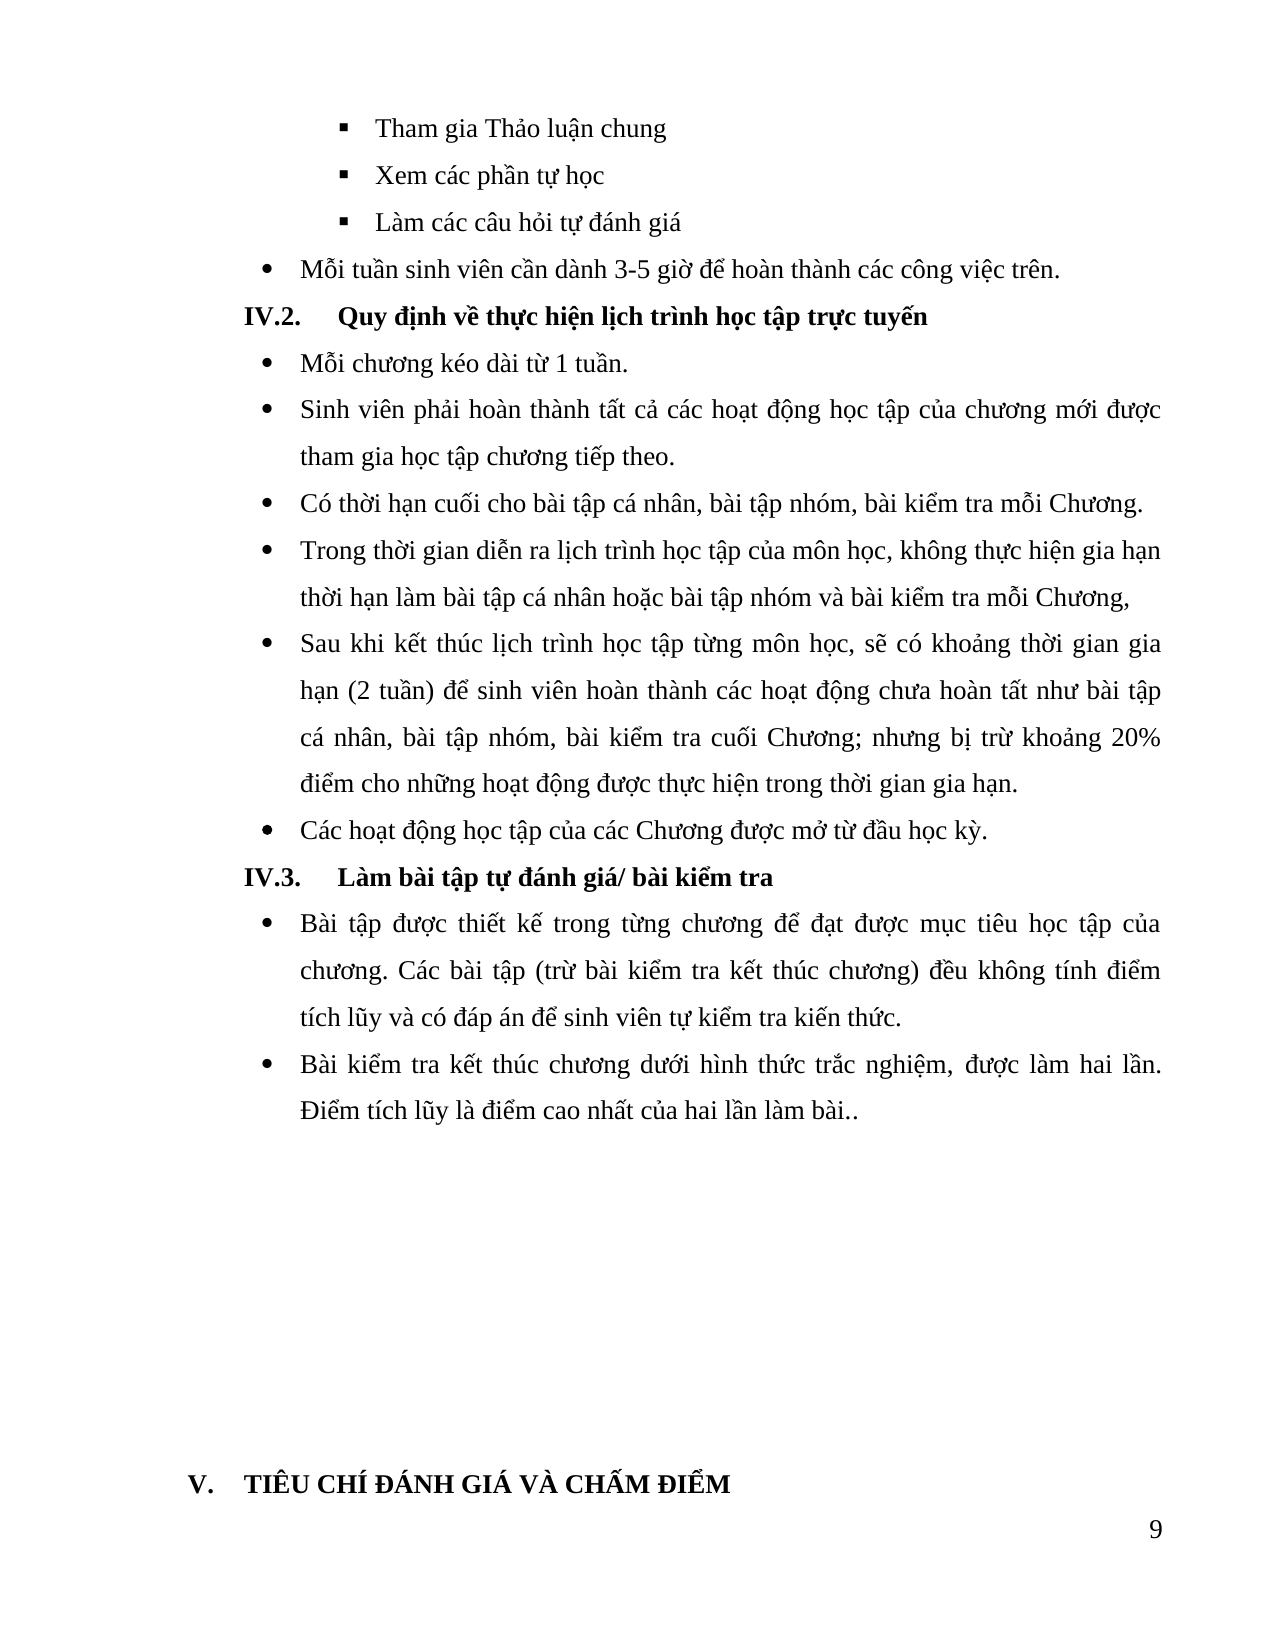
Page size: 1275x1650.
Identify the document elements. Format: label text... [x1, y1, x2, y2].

list Các hoạt động học tập của các Chương được mở từ đầu học kỳ. [262, 814, 1162, 845]
list Sinh viên phải hoàn thành tất cả các hoạt động học tập của chương mới được tham gia học tập chương tiếp theo. [262, 393, 1162, 471]
list TIÊU CHÍ ĐÁNH GIÁ VÀ CHẤM ĐIỂM [187, 1468, 1162, 1499]
list Sau khi kết thúc lịch trình học tập từng môn học, sẽ có khoảng thời gian gia hạn (2 tuần) để sinh viên hoàn thành các hoạt động chưa hoàn tất như bài tập cá nhân, bài tập nhóm, bài kiểm tra cuối Chương; nhưng bị trừ khoảng 20% điểm cho những hoạt động được thực hiện trong thời gian gia hạn. [262, 627, 1162, 798]
list Bài kiểm tra kết thúc chương dưới hình thức trắc nghiệm, được làm hai lần. Điểm tích lũy là điểm cao nhất của hai lần làm bài.. [262, 1048, 1162, 1126]
list Có thời hạn cuối cho bài tập cá nhân, bài tập nhóm, bài kiểm tra mỗi Chương. [262, 487, 1162, 518]
list Bài tập được thiết kế trong từng chương để đạt được mục tiêu học tập của chương. Các bài tập (trừ bài kiểm tra kết thúc chương) đều không tính điểm tích lũy và có đáp án để sinh viên tự kiểm tra kiến thức. [262, 908, 1162, 1032]
list Trong thời gian diễn ra lịch trình học tập của môn học, không thực hiện gia hạn thời hạn làm bài tập cá nhân hoặc bài tập nhóm và bài kiểm tra mỗi Chương, [262, 534, 1162, 612]
list Quy định về thực hiện lịch trình học tập trực tuyến [244, 300, 1162, 331]
list Mỗi chương kéo dài từ 1 tuần. [262, 347, 1162, 378]
list Tham gia Thảo luận chung [337, 112, 1162, 144]
list Làm các câu hỏi tự đánh giá [337, 206, 1162, 237]
list Xem các phần tự học [337, 159, 1162, 191]
list Làm bài tập tự đánh giá/ bài kiểm tra [244, 861, 1162, 892]
list Mỗi tuần sinh viên cần dành 3-5 giờ để hoàn thành các công việc trên. [262, 253, 1162, 284]
